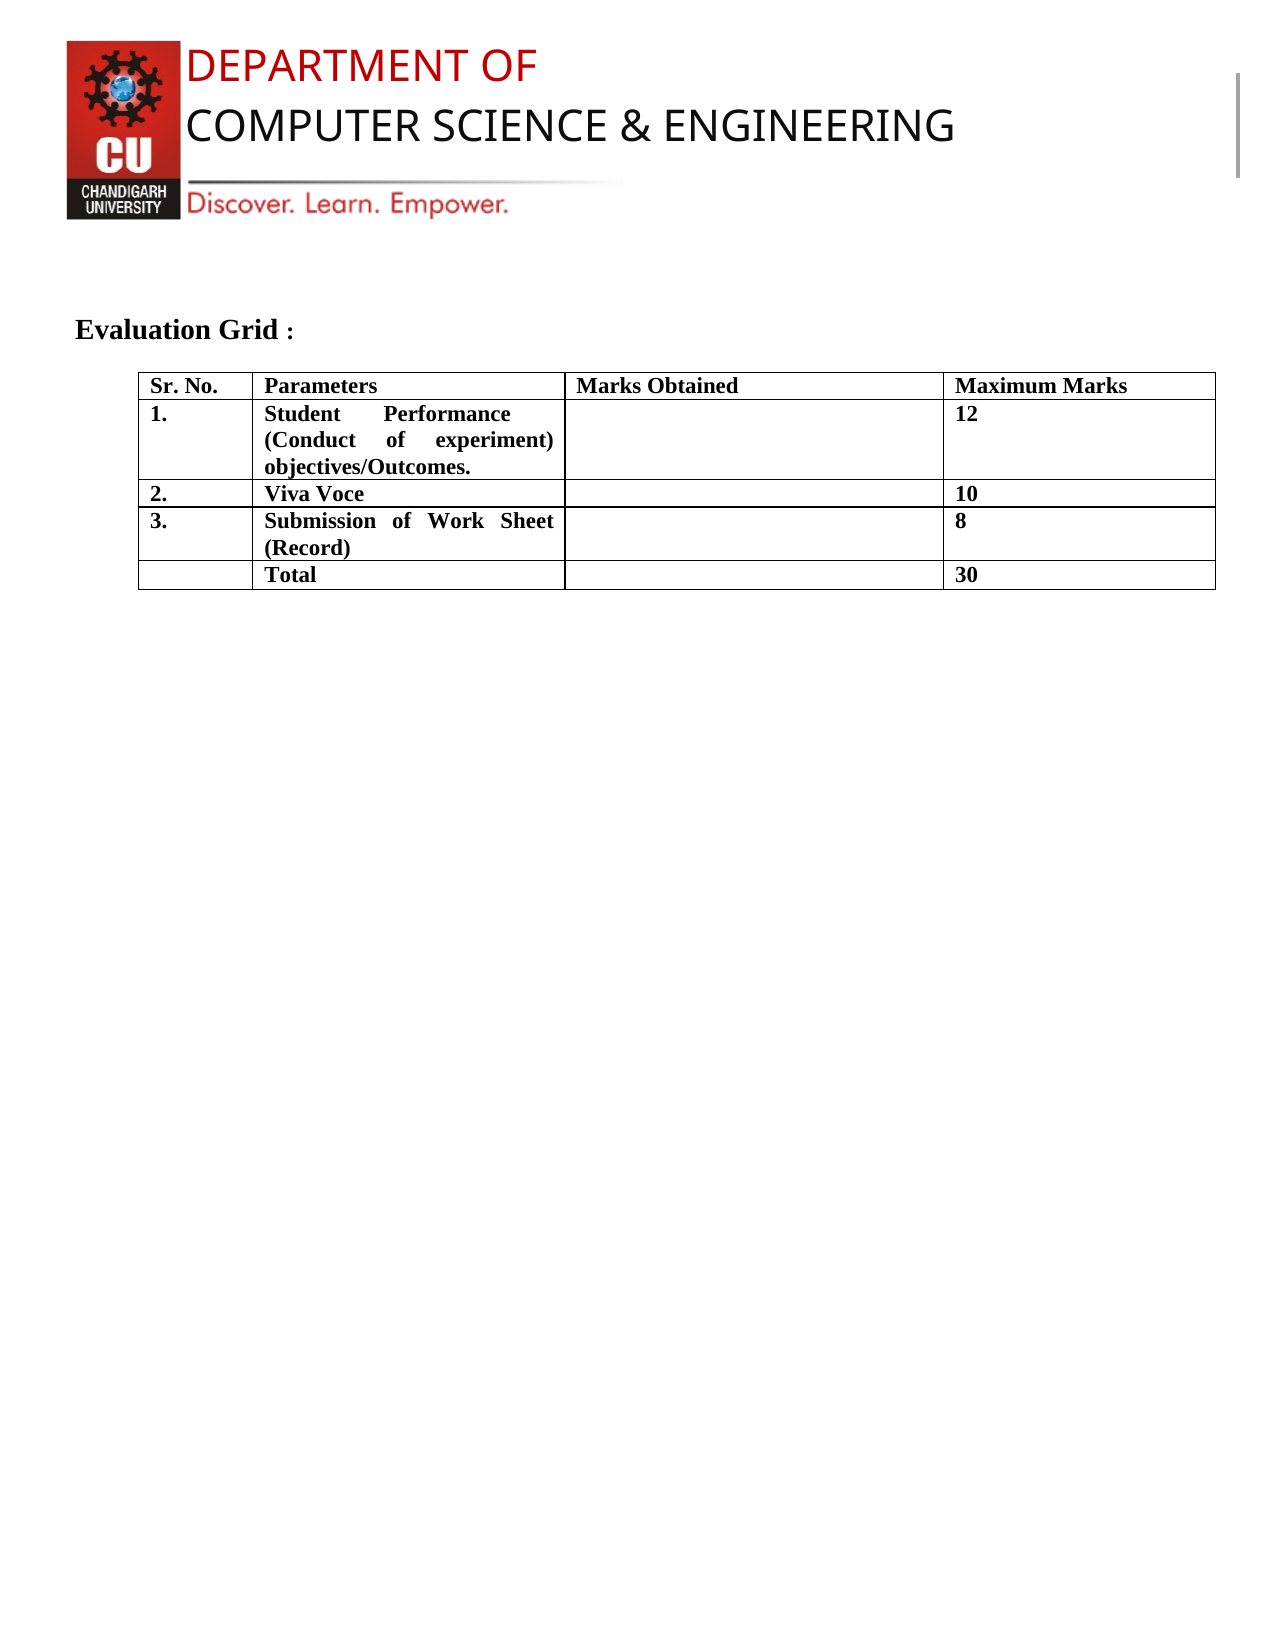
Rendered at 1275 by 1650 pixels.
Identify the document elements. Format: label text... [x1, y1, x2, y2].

table_cell Total [253, 561, 564, 589]
table_cell 12 [944, 400, 1215, 479]
table_header Parameters [253, 373, 564, 399]
table_cell [566, 561, 943, 589]
table_header Maximum Marks [944, 373, 1215, 399]
table_cell 2. [139, 480, 252, 506]
table_cell Submission of Work Sheet (Record) [253, 508, 564, 560]
table_cell [566, 480, 943, 506]
table_cell 3. [139, 508, 252, 560]
table_header Marks Obtained [566, 373, 943, 399]
table_cell [566, 508, 943, 560]
table_cell 10 [944, 480, 1215, 506]
table_cell Viva Voce [253, 480, 564, 506]
table_cell Student Performance (Conduct of experiment) objectives/Outcomes. [253, 400, 564, 479]
picture [66, 40, 664, 220]
table_cell [566, 400, 943, 479]
table_cell [139, 561, 252, 589]
table_cell 30 [944, 561, 1215, 589]
text Evaluation Grid : [75, 312, 1200, 346]
table_header Sr. No. [139, 373, 252, 399]
table_cell 1. [139, 400, 252, 479]
table_cell 8 [944, 508, 1215, 560]
